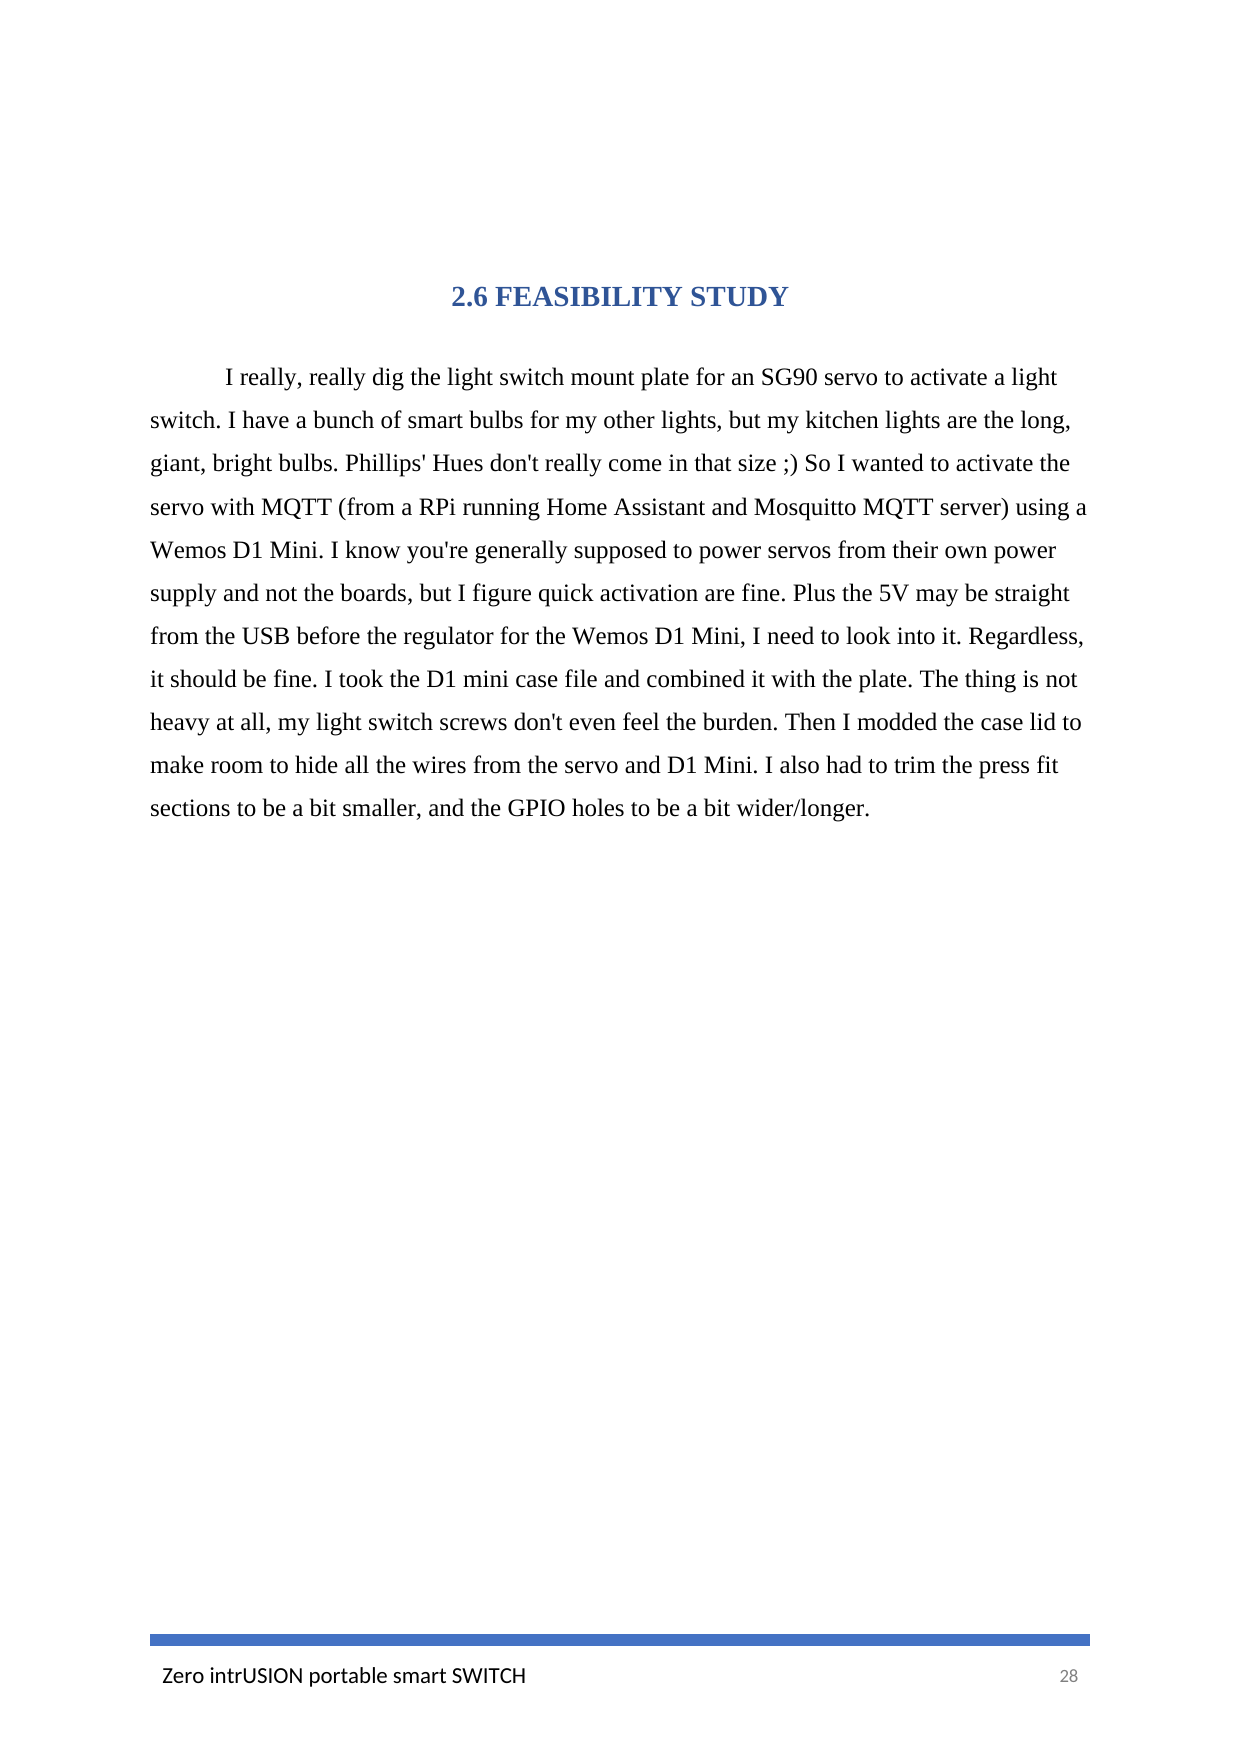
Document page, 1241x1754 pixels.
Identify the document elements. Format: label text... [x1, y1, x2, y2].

text I really, really dig the light switch mount plate for an SG90 servo to activate a light switch. I have a bunch of smart bulbs for my other lights, but my kitchen lights are the long, giant, bright bulbs. Phillips' Hues don't really come in that size ;) So I wanted to activate the servo with MQTT (from a RPi running Home Assistant and Mosquitto MQTT server) using a Wemos D1 Mini. I know you're generally supposed to power servos from their own power supply and not the boards, but I figure quick activation are fine. Plus the 5V may be straight from the USB before the regulator for the Wemos D1 Mini, I need to look into it. Regardless, it should be fine. I took the D1 mini case file and combined it with the plate. The thing is not heavy at all, my light switch screws don't even feel the burden. Then I modded the case lid to make room to hide all the wires from the servo and D1 Mini. I also had to trim the press fit sections to be a bit smaller, and the GPIO holes to be a bit wider/longer. [150, 362, 1090, 822]
subtitle 2.6 FEASIBILITY STUDY [150, 279, 1090, 313]
